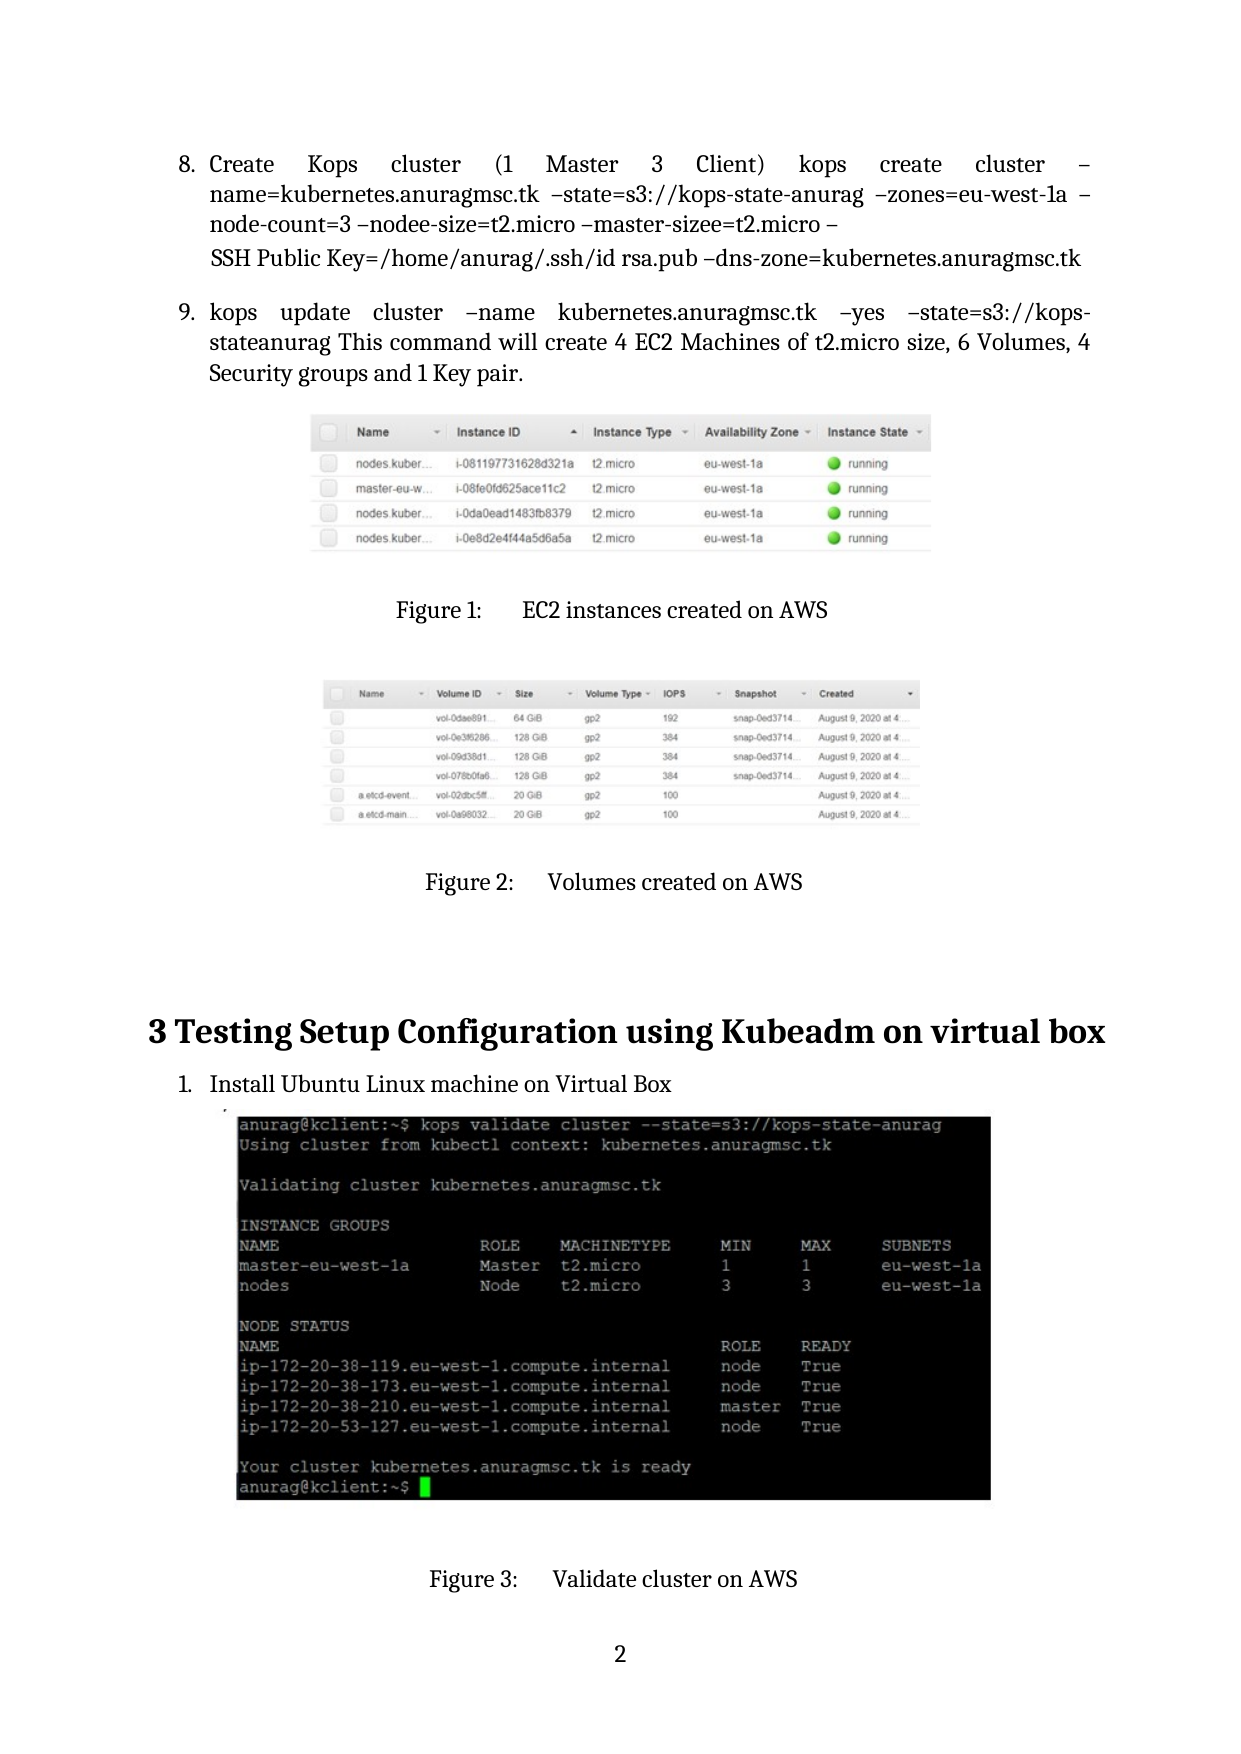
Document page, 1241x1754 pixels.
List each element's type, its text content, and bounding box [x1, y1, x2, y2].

text SSH Public Key=/home/anurag/.ssh/id rsa.pub –dns-zone=kubernetes.anuragmsc.tk [211, 244, 1240, 273]
text Figure 1: EC2 instances created on AWS [150, 596, 1240, 624]
list Install Ubuntu Linux machine on Virtual Box [178, 1070, 1092, 1099]
subtitle 3 Testing Setup Configuration using Kubeadm on virtual box [148, 1012, 1208, 1053]
picture [308, 413, 932, 560]
text Figure 2: Volumes created on AWS [150, 868, 1240, 897]
picture [320, 679, 920, 832]
picture [214, 1109, 1026, 1529]
list Create Kops cluster (1 Master 3 Client) kops create cluster –name=kubernetes.anuragmsc.tk –state=s3://kops-state-anurag –zones=eu-west-1a –node-count=3 –nodee-size=t2.micro –master-sizee=t2.micro – [178, 150, 1092, 239]
list kops update cluster –name kubernetes.anuragmsc.tk –yes –state=s3://kops-stateanurag This command will create 4 EC2 Machines of t2.micro size, 6 Volumes, 4 Security groups and 1 Key pair. [178, 298, 1092, 387]
text Figure 3: Validate cluster on AWS [150, 1565, 1240, 1594]
